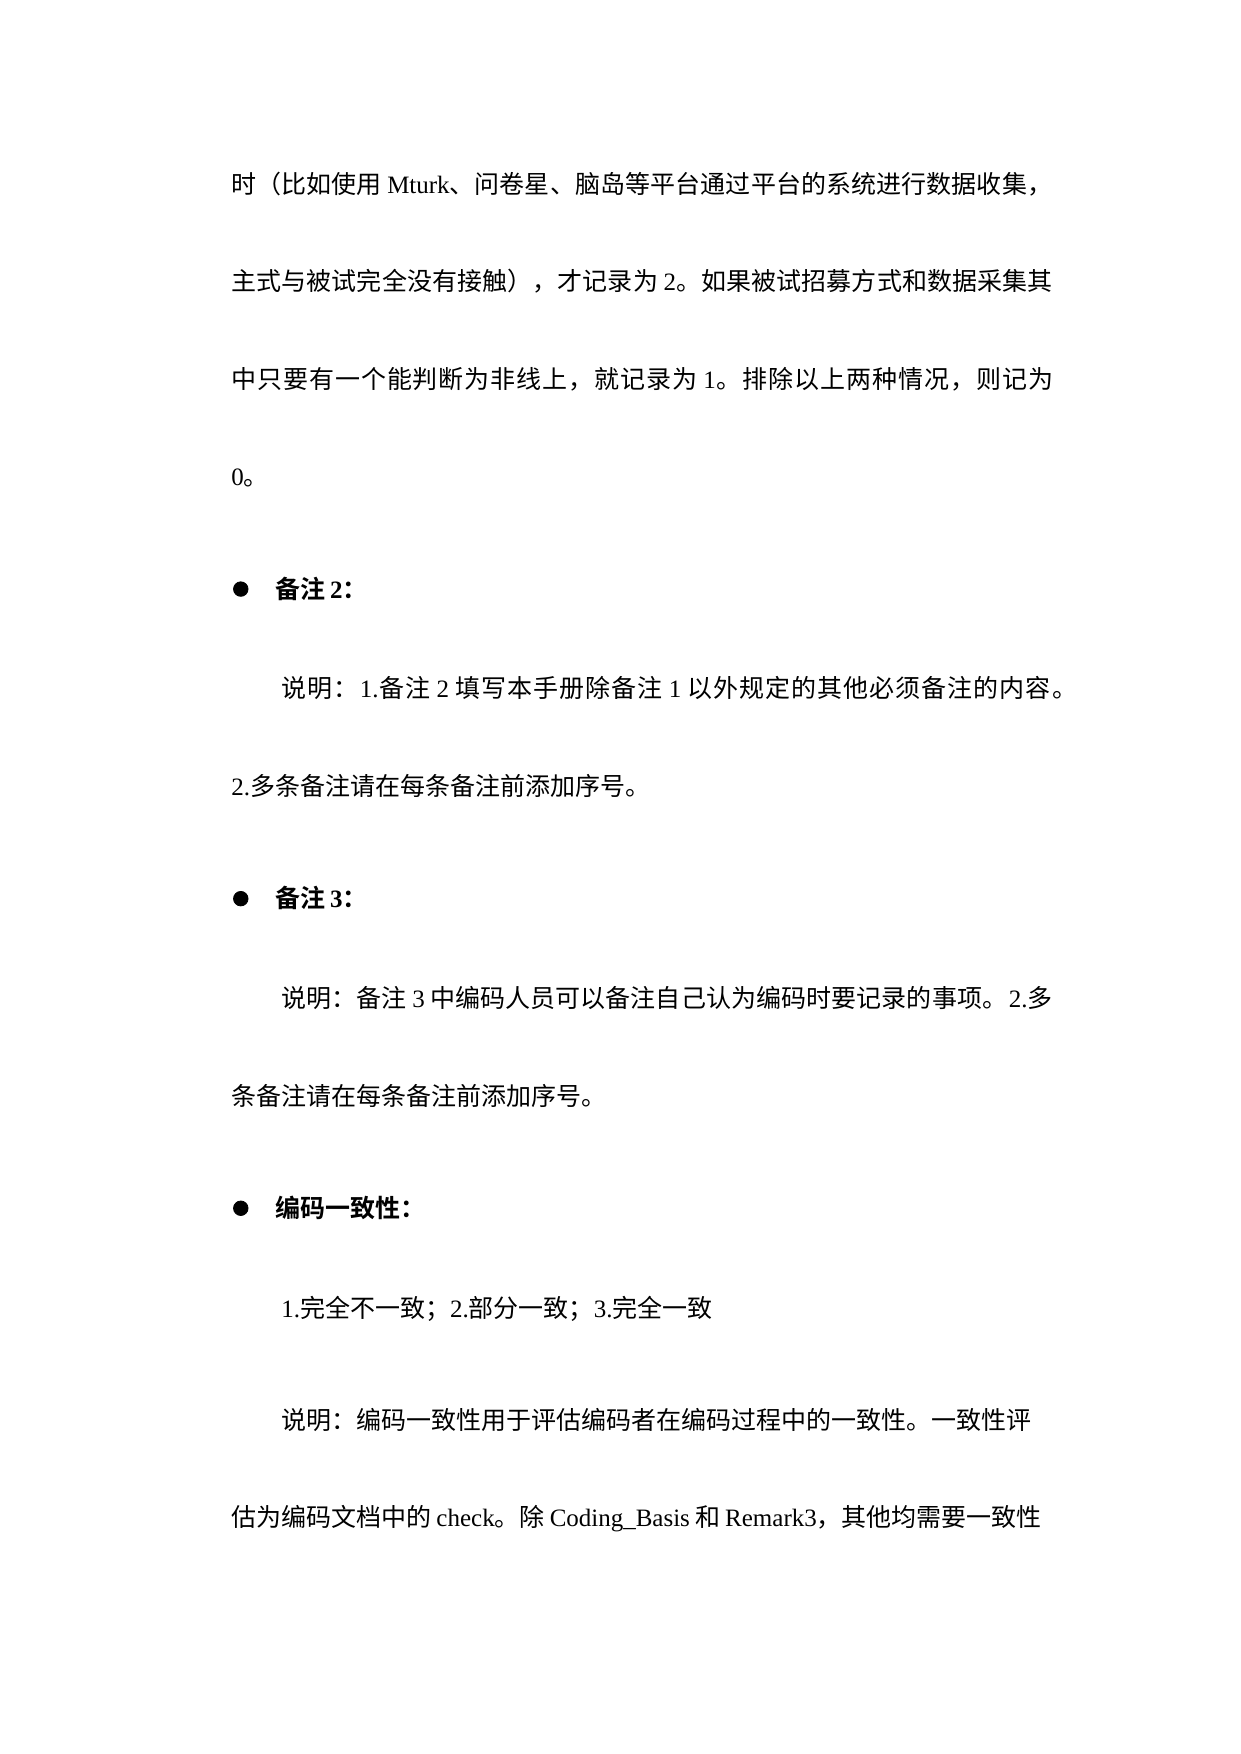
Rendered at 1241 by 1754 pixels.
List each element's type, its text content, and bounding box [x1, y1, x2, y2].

text 说明：1.备注2填写本手册除备注1以外规定的其他必须备注的内容。2.多条备注请在每条备注前添加序号。 [231, 654, 1053, 817]
list 备注3： [231, 864, 1053, 929]
list 备注2： [231, 555, 1053, 620]
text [231, 1386, 1053, 1548]
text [231, 150, 1053, 507]
text 说明：备注3中编码人员可以备注自己认为编码时要记录的事项。2.多条备注请在每条备注前添加序号。 [231, 964, 1053, 1127]
text 1.完全不一致；2.部分一致；3.完全一致 [231, 1274, 1053, 1339]
list 编码一致性： [231, 1174, 1053, 1239]
